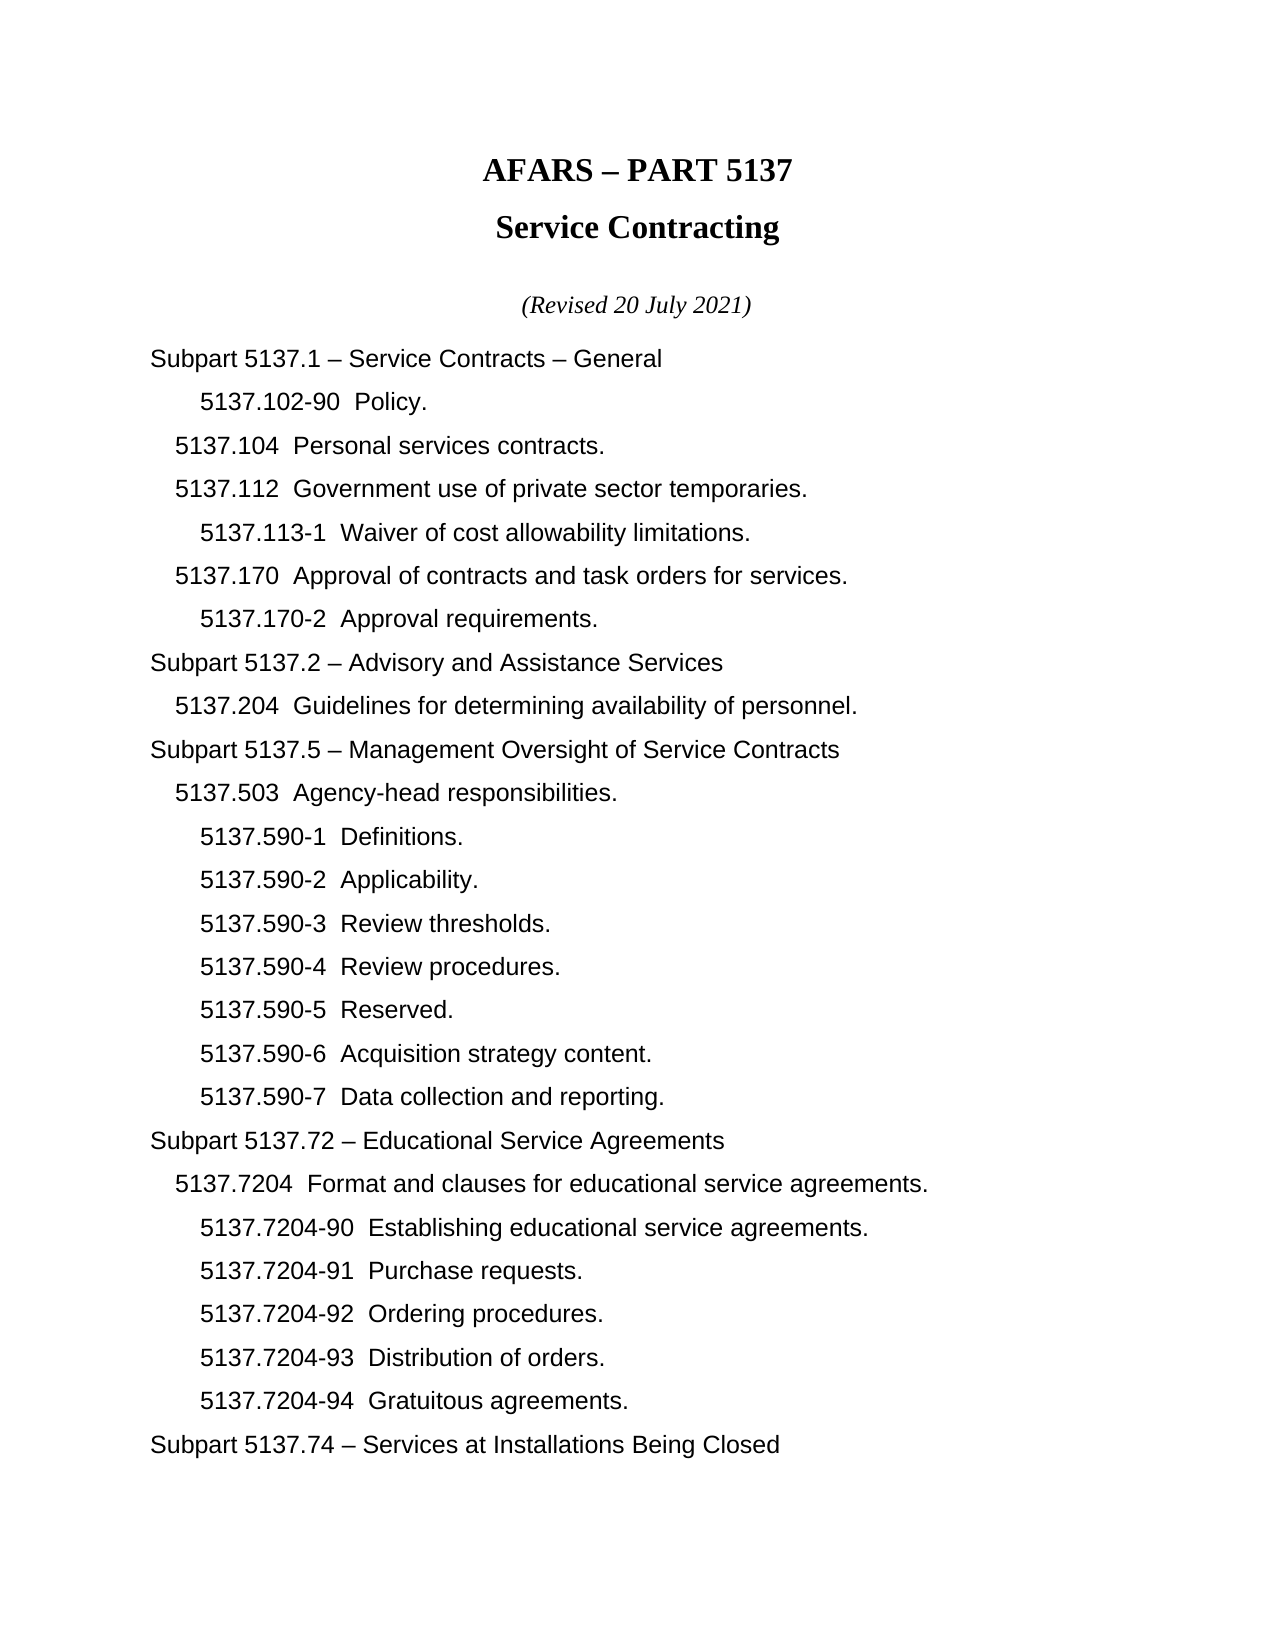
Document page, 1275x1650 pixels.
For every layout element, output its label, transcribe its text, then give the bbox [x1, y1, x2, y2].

text 5137.104 Personal services contracts. [175, 431, 1125, 459]
text 5137.113-1 Waiver of cost allowability limitations. [200, 518, 1125, 546]
text Subpart 5137.72 – Educational Service Agreements [150, 1126, 1125, 1154]
text 5137.590-3 Review thresholds. [200, 908, 1125, 937]
text 5137.7204-90 Establishing educational service agreements. [200, 1213, 1125, 1241]
text 5137.170-2 Approval requirements. [200, 604, 1125, 633]
text 5137.590-1 Definitions. [200, 822, 1125, 850]
text Subpart 5137.2 – Advisory and Assistance Services [150, 648, 1125, 677]
text Subpart 5137.5 – Management Oversight of Service Contracts [150, 735, 1125, 763]
text 5137.7204-93 Distribution of orders. [200, 1343, 1125, 1372]
text 5137.7204 Format and clauses for educational service agreements. [175, 1169, 1125, 1198]
text 5137.590-5 Reserved. [200, 995, 1125, 1024]
text Subpart 5137.1 – Service Contracts – General [150, 344, 1125, 373]
text 5137.102-90 Policy. [200, 387, 1125, 416]
subtitle AFARS – PART 5137 Service Contracting [150, 150, 1125, 246]
text Subpart 5137.74 – Services at Installations Being Closed [150, 1430, 1125, 1458]
text 5137.590-7 Data collection and reporting. [200, 1082, 1125, 1111]
text 5137.503 Agency-head responsibilities. [175, 778, 1125, 807]
text 5137.7204-92 Ordering procedures. [200, 1299, 1125, 1328]
text 5137.7204-91 Purchase requests. [200, 1256, 1125, 1285]
text 5137.590-2 Applicability. [200, 865, 1125, 894]
text 5137.590-4 Review procedures. [200, 952, 1125, 981]
text (Revised 20 July 2021) [150, 290, 1125, 319]
text 5137.170 Approval of contracts and task orders for services. [175, 561, 1125, 590]
text 5137.590-6 Acquisition strategy content. [200, 1039, 1125, 1068]
text 5137.7204-94 Gratuitous agreements. [200, 1386, 1125, 1415]
text 5137.112 Government use of private sector temporaries. [175, 474, 1125, 503]
text 5137.204 Guidelines for determining availability of personnel. [175, 691, 1125, 720]
